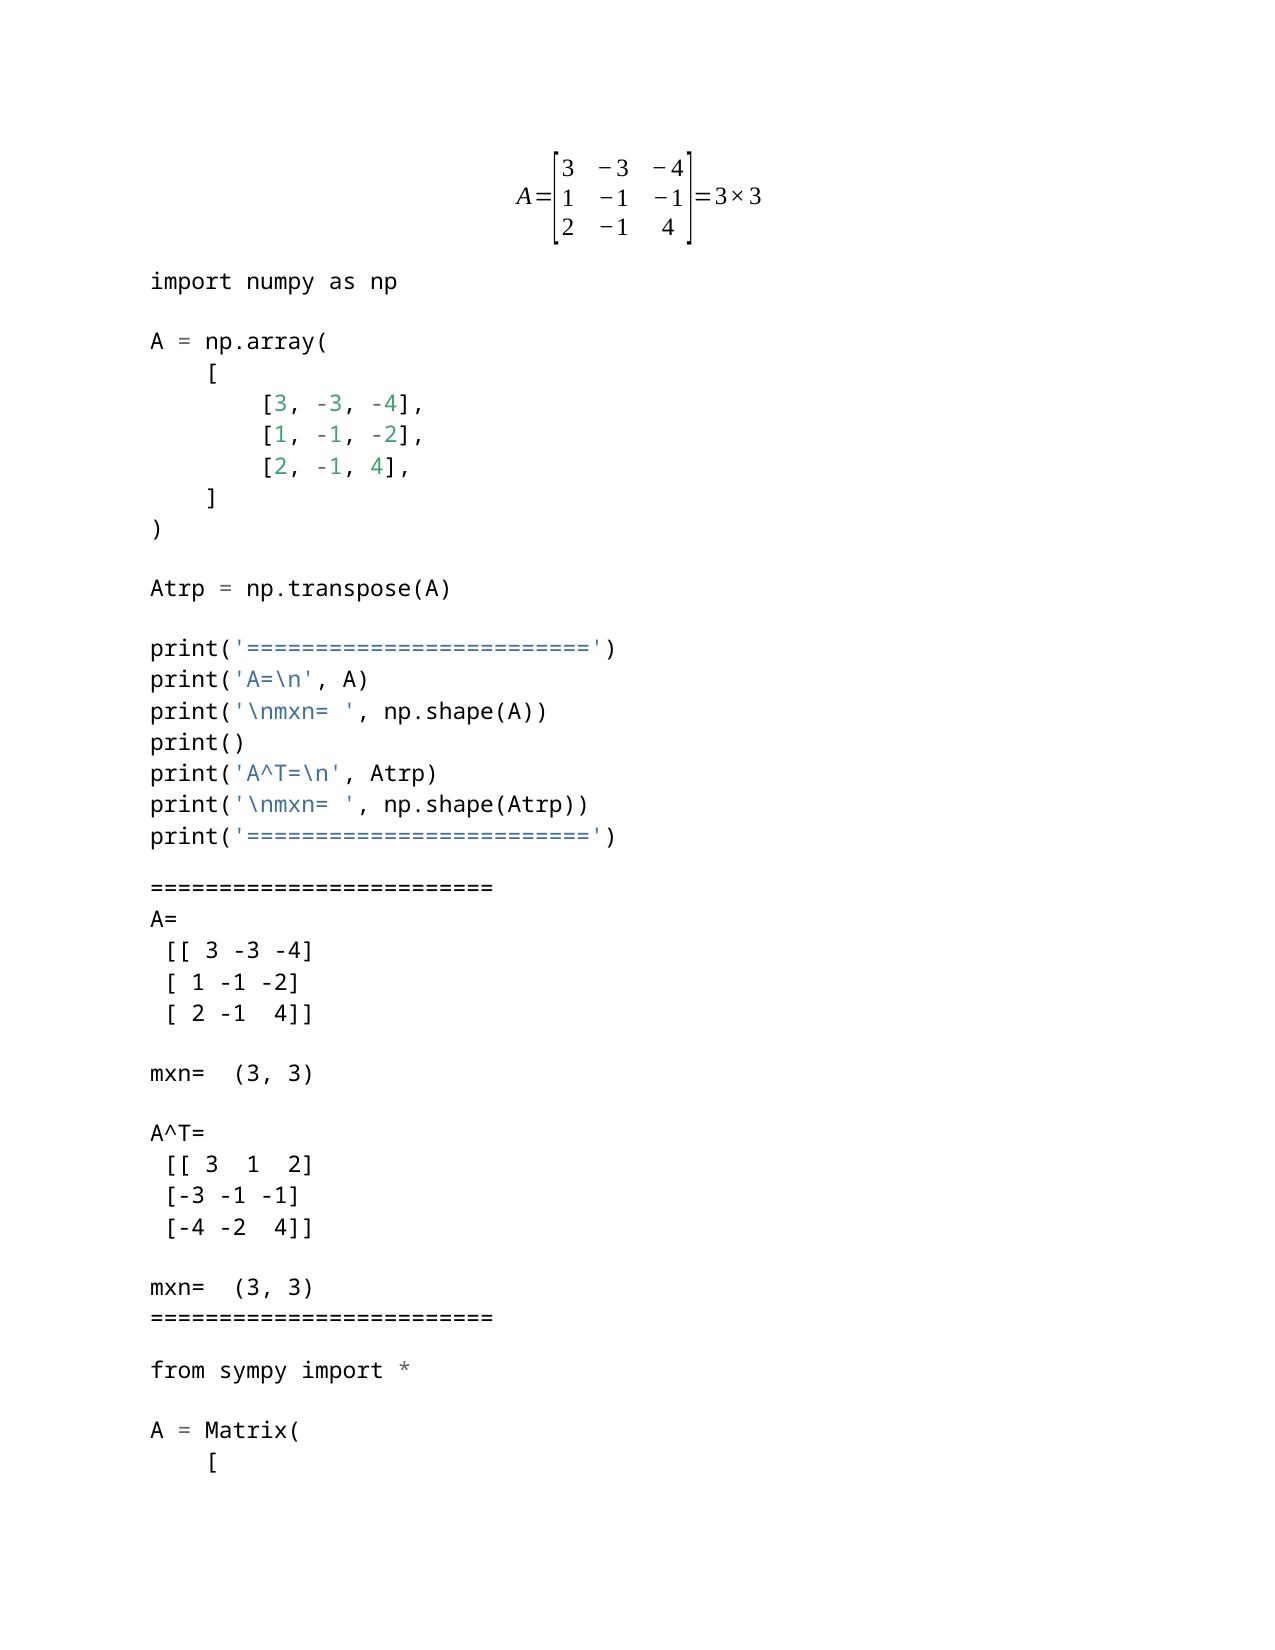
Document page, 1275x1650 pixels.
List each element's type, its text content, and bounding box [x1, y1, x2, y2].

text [150, 1354, 1125, 1476]
text ========================= A= [[ 3 -3 -4] [ 1 -1 -2] [ 2 -1 4]] mxn= (3, 3) A^T= [[ 3 1 2] [-3 -1 -1] [-4 -2 4]] mxn= (3, 3) ========================= [150, 872, 1125, 1333]
text import numpy as np A = np.array( [ [3, -3, -4], [1, -1, -2], [2, -1, 4], ] ) Atrp = np.transpose(A) print('=========================') print('A=\n', A) print('\nmxn= ', np.shape(A)) print() print('A^T=\n', Atrp) print('\nmxn= ', np.shape(Atrp)) print('=========================') [150, 264, 1125, 851]
